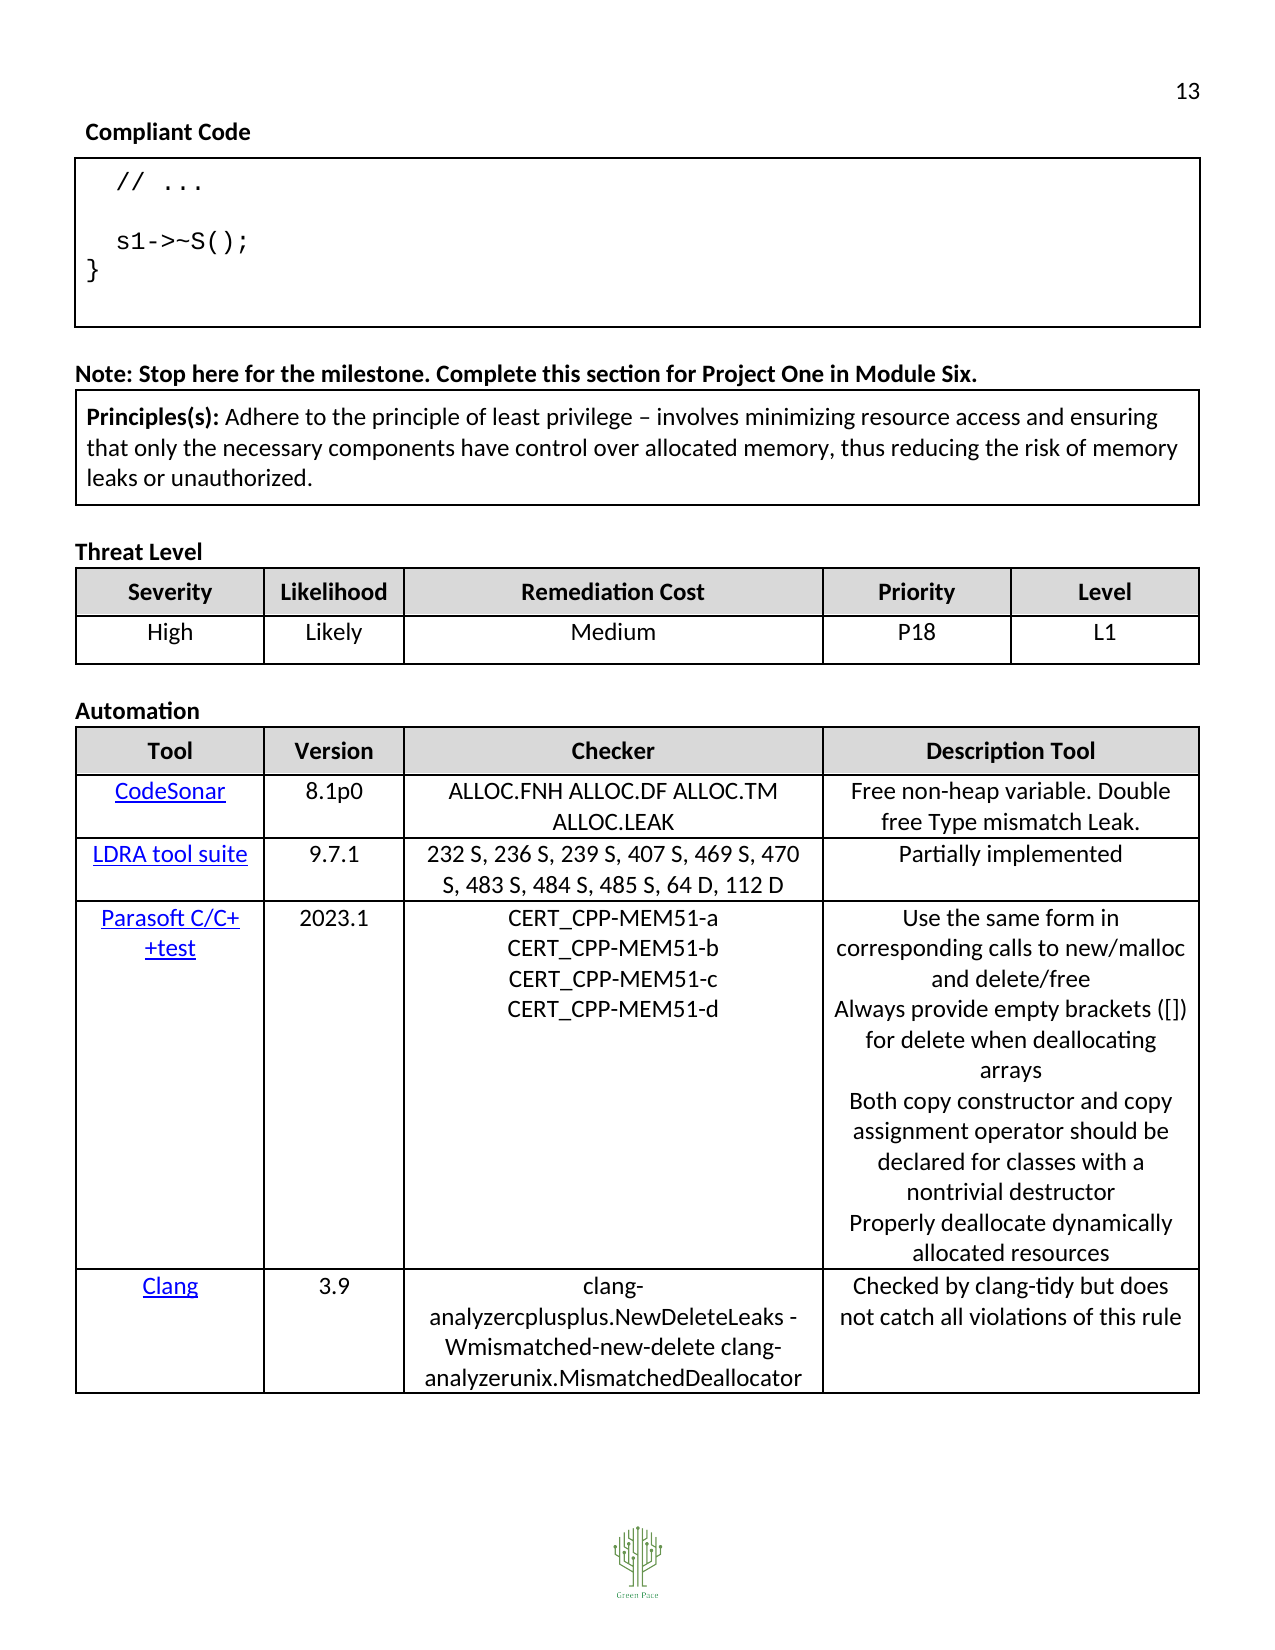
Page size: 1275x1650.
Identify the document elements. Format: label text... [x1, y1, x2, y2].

table_cell clang-analyzercplusplus.NewDeleteLeaks -Wmismatched-new-delete clang-analyzerunix.MismatchedDeallocator [405, 1270, 822, 1392]
table_header Description Tool [824, 728, 1198, 773]
table_header Priority [824, 569, 1010, 614]
table_header Version [265, 728, 403, 773]
table_cell 3.9 [265, 1270, 403, 1392]
text Note: Stop here for the milestone. Complete this section for Project One in Module Six. [75, 358, 1200, 389]
table_cell Medium [405, 617, 822, 662]
table_header Level [1012, 569, 1198, 614]
table_header Remediation Cost [405, 569, 822, 614]
table_cell Clang [77, 1270, 263, 1392]
table_cell ALLOC.FNH ALLOC.DF ALLOC.TM ALLOC.LEAK [405, 776, 822, 837]
table_header Tool [77, 728, 263, 773]
table_header Severity [77, 569, 263, 614]
text Threat Level [75, 536, 1200, 567]
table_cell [76, 159, 1199, 326]
table_cell Free non-heap variable. Double free Type mismatch Leak. [824, 776, 1198, 837]
table_cell Parasoft C/C++test [77, 902, 263, 1268]
table_cell P18 [824, 617, 1010, 662]
table_cell L1 [1012, 617, 1198, 662]
picture [605, 1521, 670, 1606]
table_header Compliant Code [75, 106, 1200, 157]
table_cell High [77, 617, 263, 662]
text Automation [75, 695, 1200, 726]
table_header Checker [405, 728, 822, 773]
table_cell Use the same form in corresponding calls to new/malloc and delete/free Always provide empty brackets ([]) for delete when deallocating arrays Both copy constructor and copy assignment operator should be declared for classes with a nontrivial destructor Properly deallocate dynamically allocated resources [824, 902, 1198, 1268]
table_cell Likely [265, 617, 403, 662]
table_cell 8.1p0 [265, 776, 403, 837]
table_cell 232 S, 236 S, 239 S, 407 S, 469 S, 470 S, 483 S, 484 S, 485 S, 64 D, 112 D [405, 839, 822, 900]
table_cell LDRA tool suite [77, 839, 263, 900]
table_cell 2023.1 [265, 902, 403, 1268]
table_header Likelihood [265, 569, 403, 614]
table_cell Checked by clang-tidy but does not catch all violations of this rule [824, 1270, 1198, 1392]
table_cell CodeSonar [77, 776, 263, 837]
table_cell Partially implemented [824, 839, 1198, 900]
table_header Principles(s): Adhere to the principle of least privilege – involves minimizing resource access and ensuring that only the necessary components have control over allocated memory, thus reducing the risk of memory leaks or unauthorized. [77, 391, 1198, 503]
table_cell CERT_CPP-MEM51-a CERT_CPP-MEM51-b CERT_CPP-MEM51-c CERT_CPP-MEM51-d [405, 902, 822, 1268]
table_cell 9.7.1 [265, 839, 403, 900]
